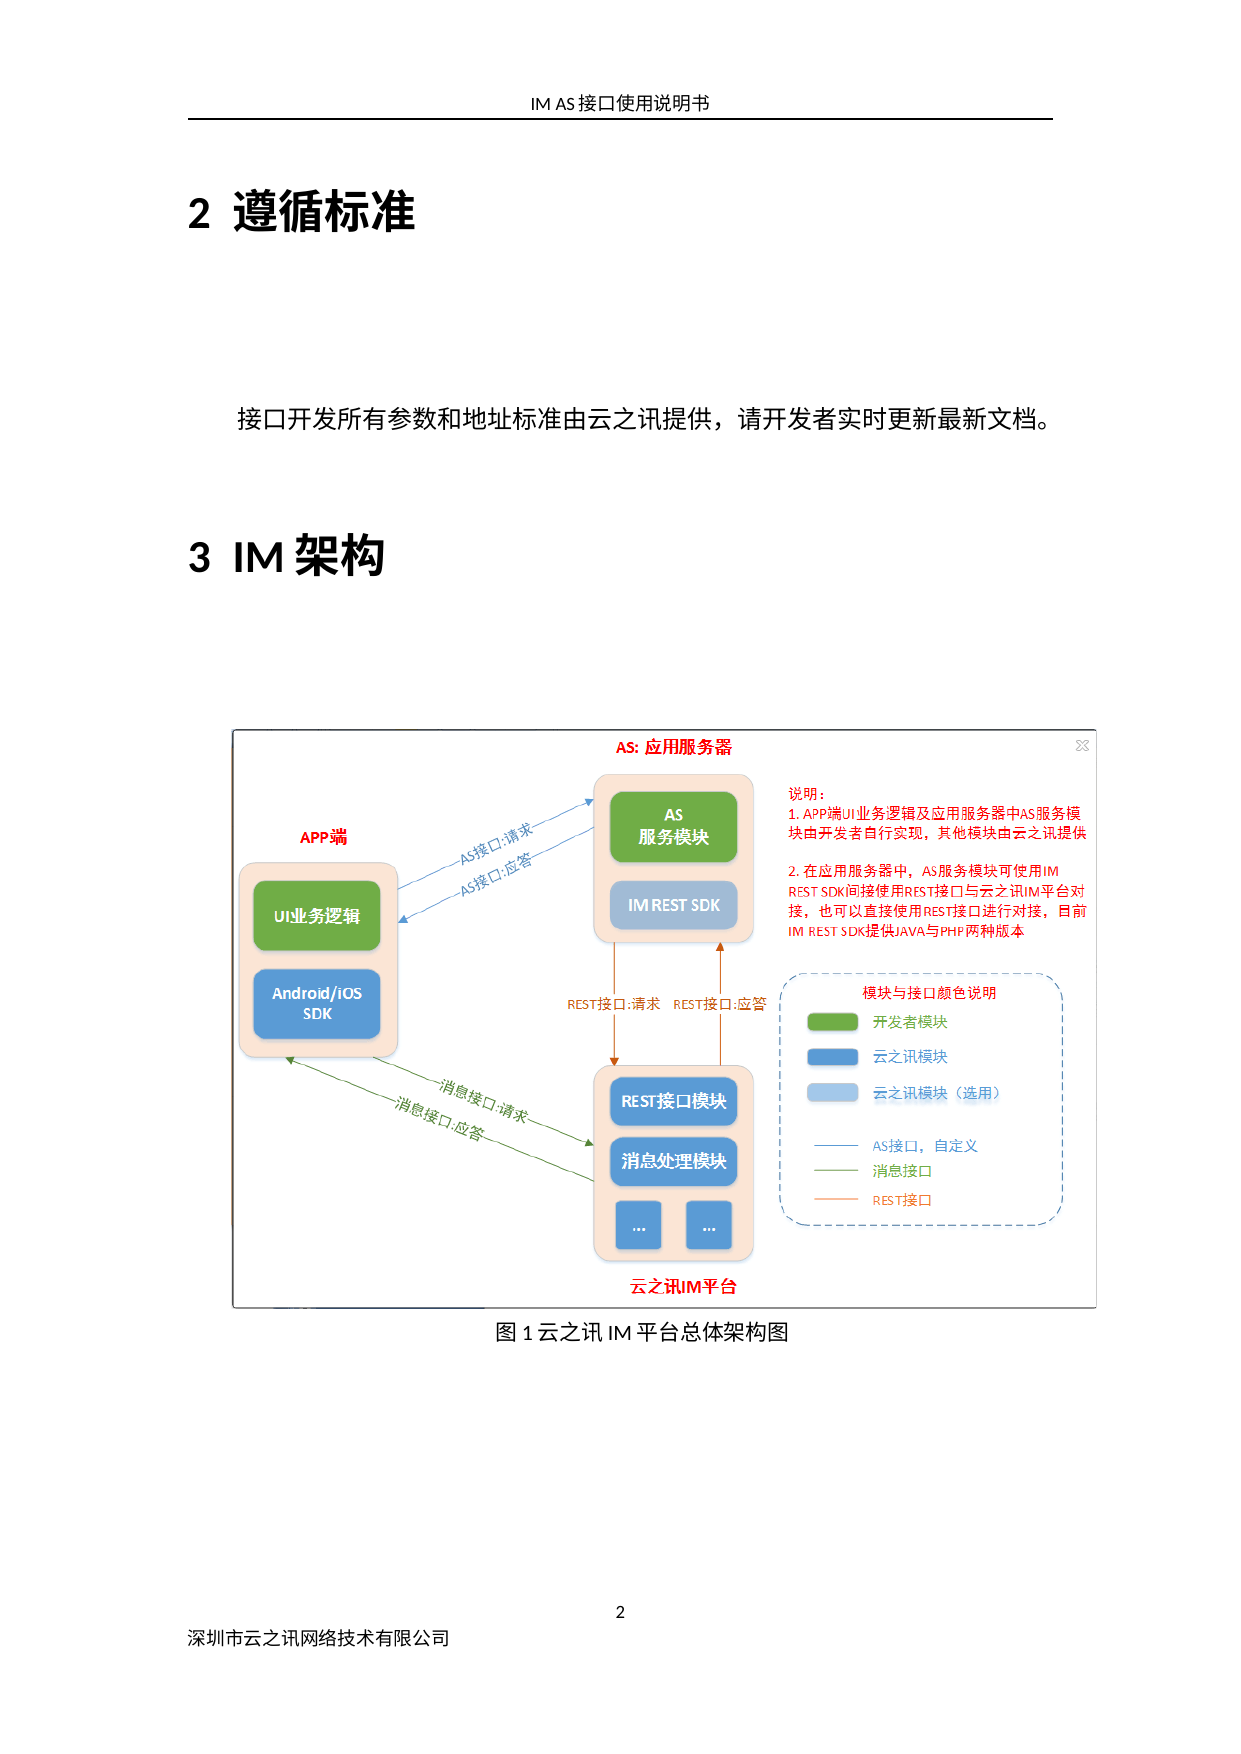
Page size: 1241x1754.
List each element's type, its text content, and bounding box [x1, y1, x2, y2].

subtitle 遵循标准 [187, 160, 1053, 258]
picture [231, 729, 1097, 1309]
subtitle IM架构 [187, 504, 1053, 602]
text 图 1 云之讯IM平台总体架构图 [231, 1314, 1053, 1347]
text 接口开发所有参数和地址标准由云之讯提供，请开发者实时更新最新文档。 [187, 386, 1053, 451]
